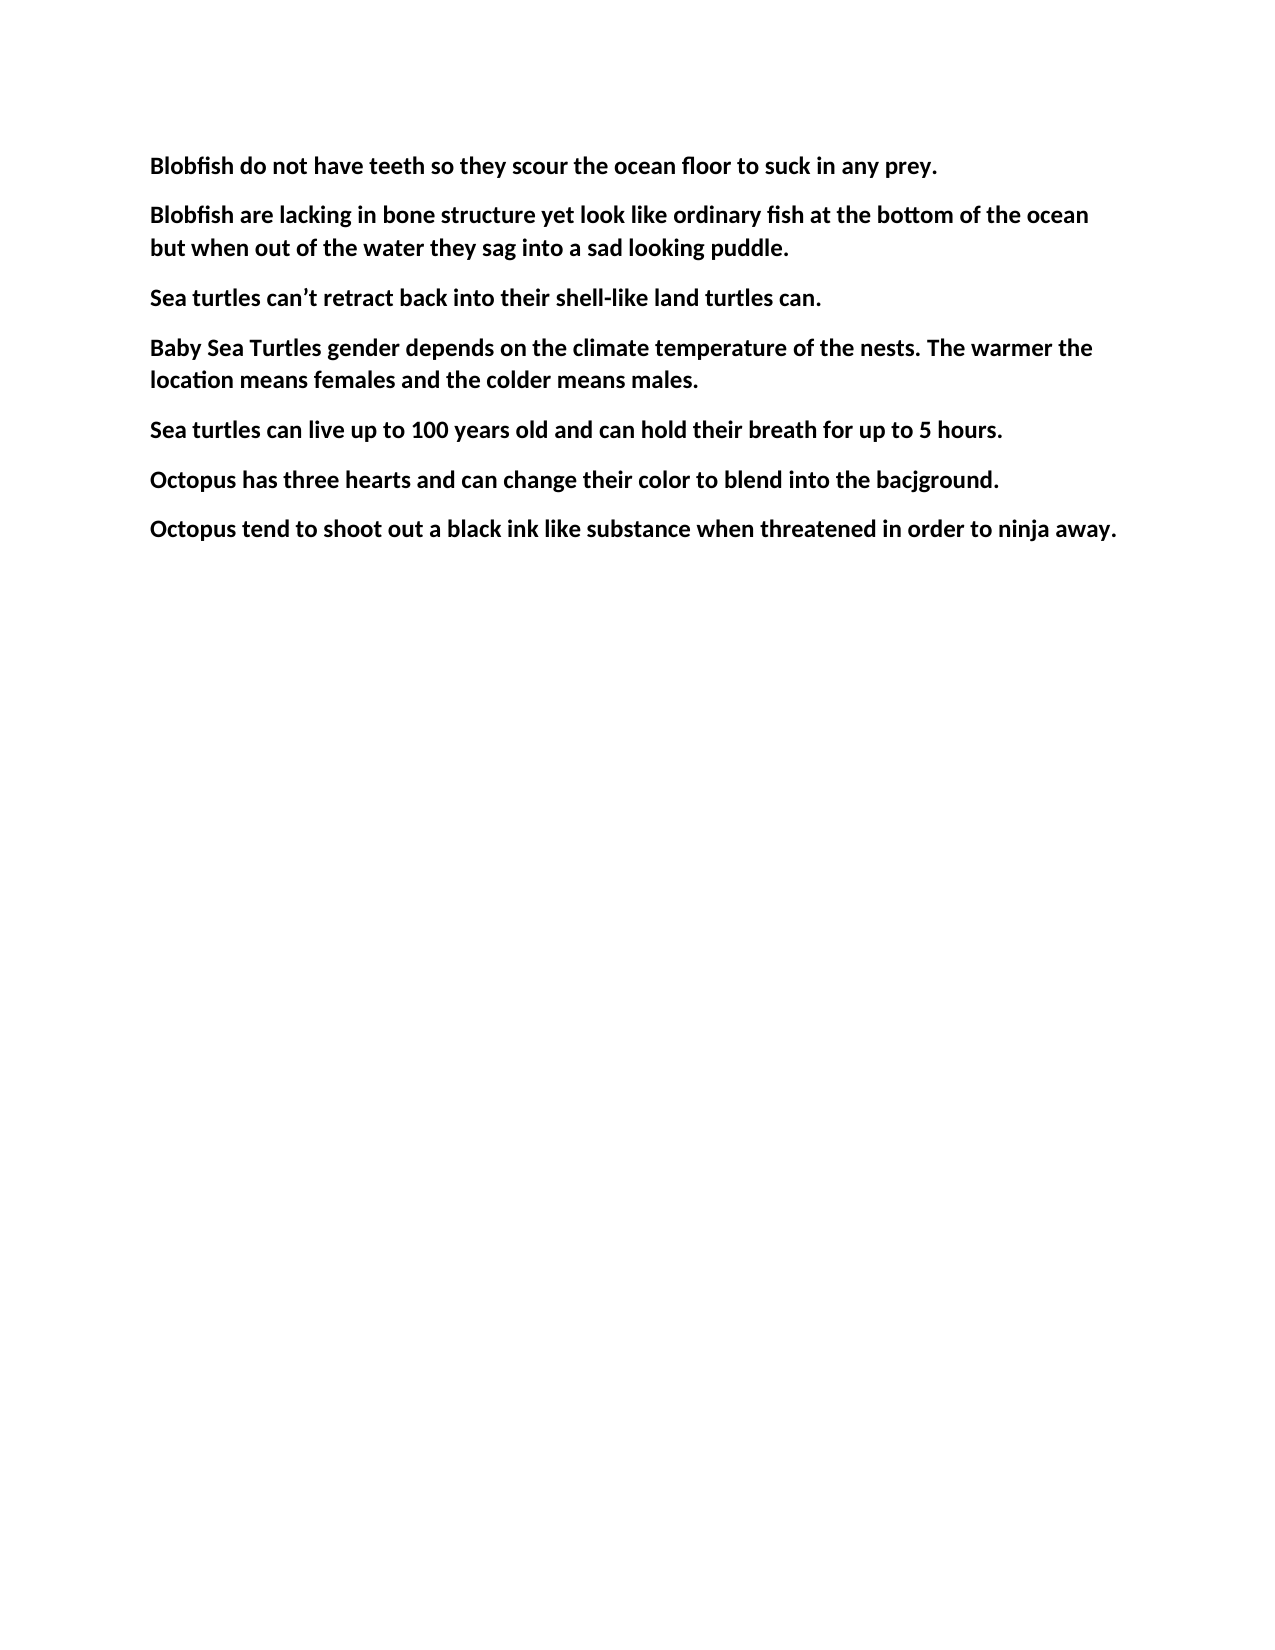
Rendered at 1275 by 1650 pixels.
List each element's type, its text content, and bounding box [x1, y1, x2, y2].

text Octopus tend to shoot out a black ink like substance when threatened in order to ninja away. [150, 513, 1125, 544]
text Sea turtles can live up to 100 years old and can hold their breath for up to 5 hours. [150, 414, 1125, 445]
text Baby Sea Turtles gender depends on the climate temperature of the nests. The warmer the location means females and the colder means males. [150, 332, 1125, 395]
text Blobfish are lacking in bone structure yet look like ordinary fish at the bottom of the ocean but when out of the water they sag into a sad looking puddle. [150, 199, 1125, 263]
text Blobfish do not have teeth so they scour the ocean floor to suck in any prey. [150, 150, 1125, 181]
text Octopus has three hearts and can change their color to blend into the bacjground. [150, 464, 1125, 494]
text Sea turtles can’t retract back into their shell-like land turtles can. [150, 282, 1125, 313]
